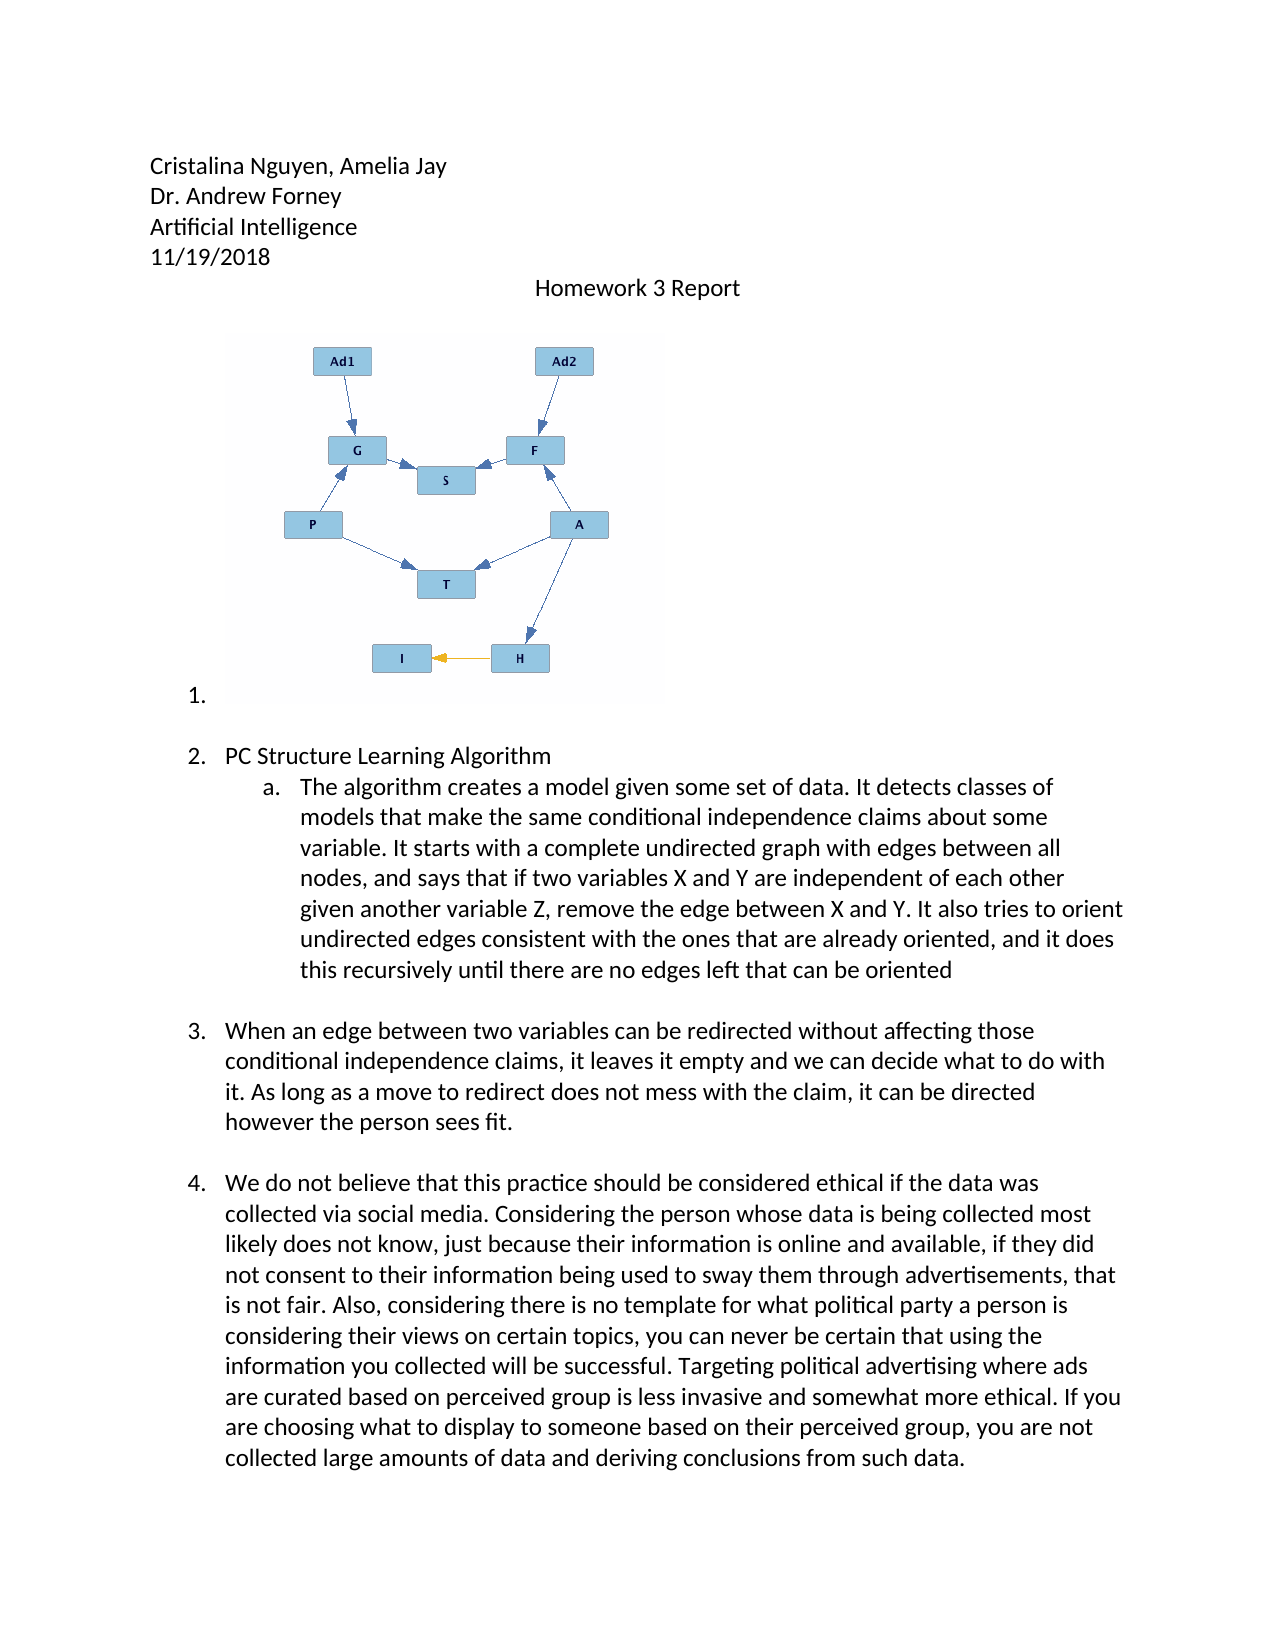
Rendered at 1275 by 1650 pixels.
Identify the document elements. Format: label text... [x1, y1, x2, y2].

list When an edge between two variables can be redirected without affecting those conditional independence claims, it leaves it empty and we can decide what to do with it. As long as a move to redirect does not mess with the claim, it can be directed however the person sees fit. [187, 1015, 1125, 1137]
text Cristalina Nguyen, Amelia Jay [150, 150, 1125, 181]
list The algorithm creates a model given some set of data. It detects classes of models that make the same conditional independence claims about some variable. It starts with a complete undirected graph with edges between all nodes, and says that if two variables X and Y are independent of each other given another variable Z, remove the edge between X and Y. It also tries to orient undirected edges consistent with the ones that are already oriented, and it does this recursively until there are no edges left that can be oriented [262, 771, 1125, 984]
text Dr. Andrew Forney [150, 181, 1125, 211]
list We do not believe that this practice should be considered ethical if the data was collected via social media. Considering the person whose data is being collected most likely does not know, just because their information is online and available, if they did not consent to their information being used to sway them through advertisements, that is not fair. Also, considering there is no template for what political party a person is considering their views on certain topics, you can never be certain that using the information you collected will be successful. Targeting political advertising where ads are curated based on perceived group is less invasive and somewhat more ethical. If you are choosing what to display to someone based on their perceived group, you are not collected large amounts of data and deriving conclusions from such data. [187, 1167, 1125, 1473]
list PC Structure Learning Algorithm [187, 740, 1125, 771]
picture [225, 333, 665, 704]
text Artificial Intelligence [150, 211, 1125, 242]
text Homework 3 Report [150, 272, 1125, 303]
text 11/19/2018 [150, 242, 1125, 272]
